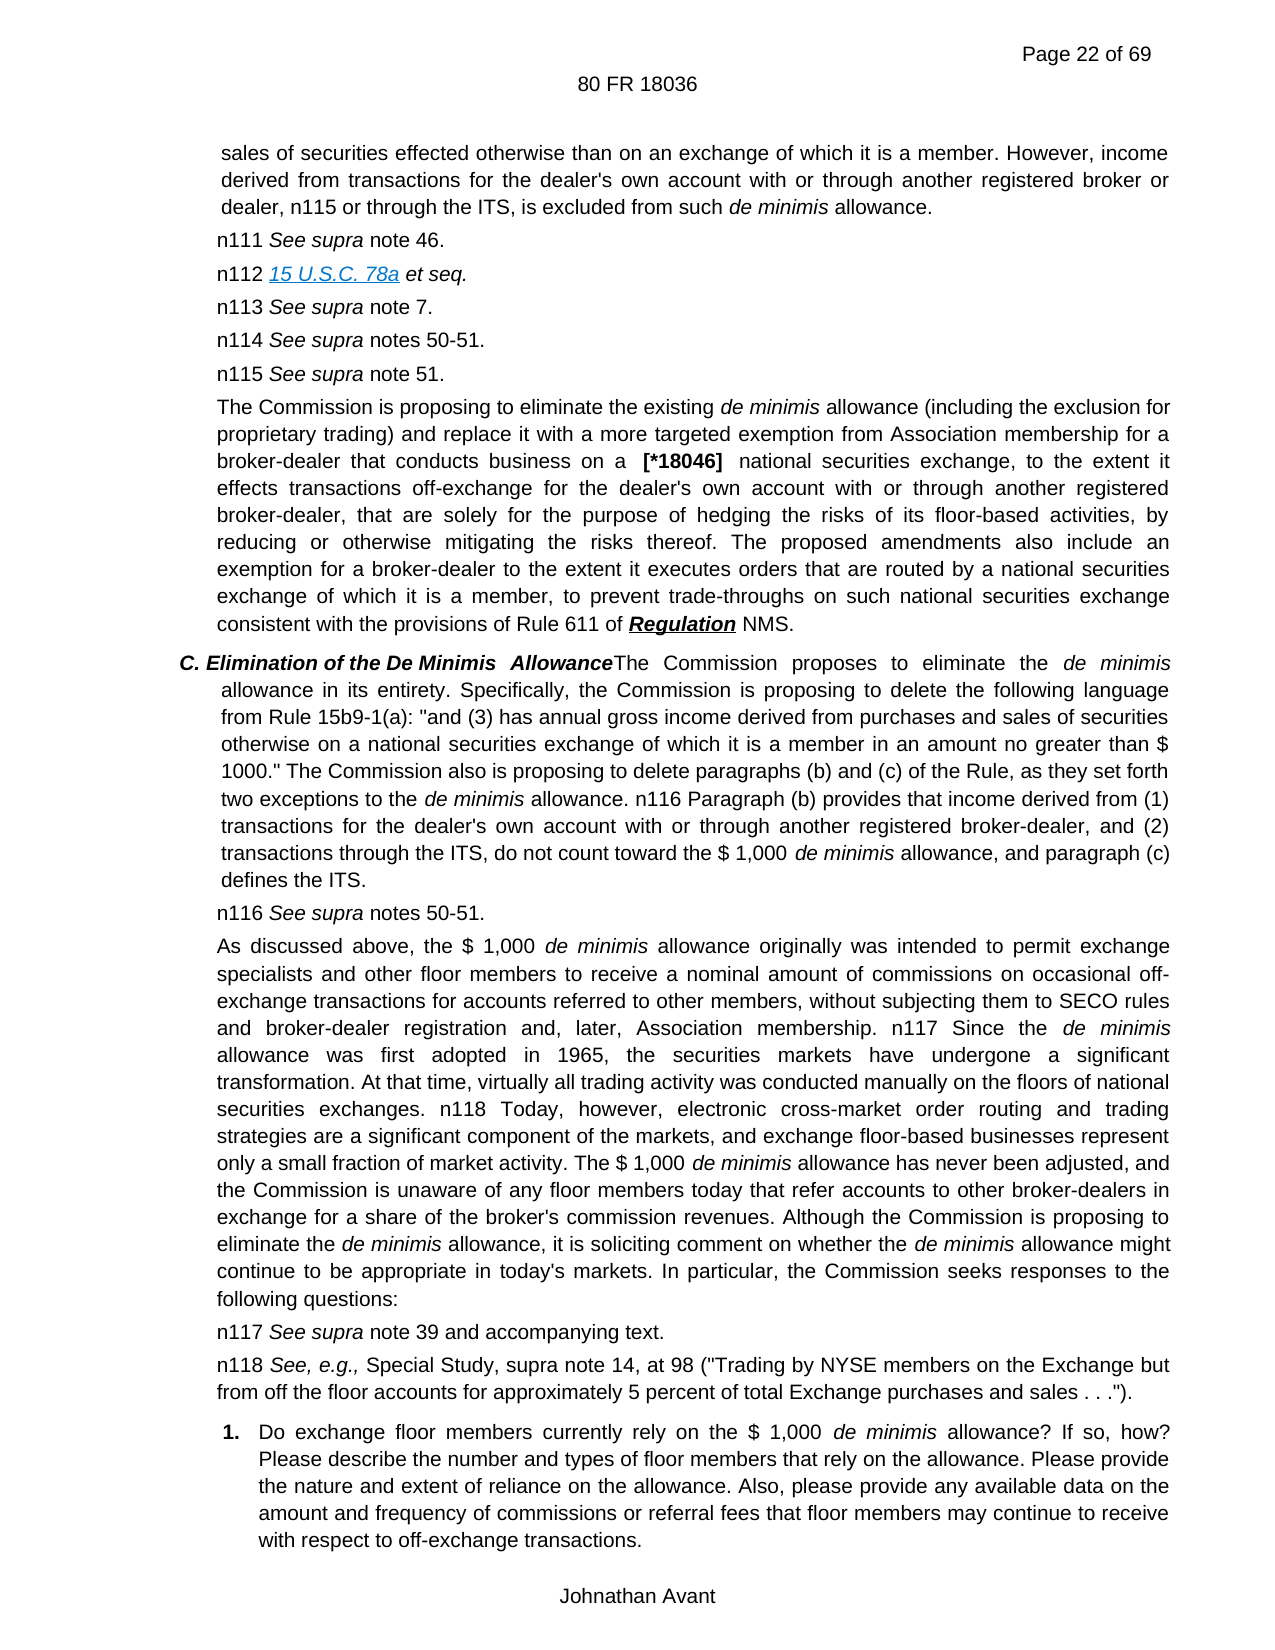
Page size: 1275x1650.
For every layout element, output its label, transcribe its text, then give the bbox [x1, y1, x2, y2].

text n112 15 U.S.C. 78a et seq. [217, 258, 1171, 285]
text n117 See supra note 39 and accompanying text. [217, 1317, 1171, 1344]
text n115 See supra note 51. [217, 358, 1171, 385]
text n114 See supra notes 50-51. [217, 325, 1171, 352]
list Do exchange floor members currently rely on the $ 1,000 de minimis allowance? If so, how? Please describe the number and types of floor members that rely on the allowance. Please provide the nature and extent of reliance on the allowance. Also, please provide any available data on the amount and frequency of commissions or referral fees that floor members may continue to receive with respect to off-exchange transactions. [217, 1417, 1171, 1552]
text n118 See, e.g., Special Study, supra note 14, at 98 ("Trading by NYSE members on the Exchange but from off the floor accounts for approximately 5 percent of total Exchange purchases and sales . . ."). [217, 1350, 1171, 1404]
text n111 See supra note 46. [217, 225, 1171, 252]
text As discussed above, the $ 1,000 de minimis allowance originally was intended to permit exchange specialists and other floor members to receive a nominal amount of commissions on occasional off-exchange transactions for accounts referred to other members, without subjecting them to SECO rules and broker-dealer registration and, later, Association membership. n117 Since the de minimis allowance was first adopted in 1965, the securities markets have undergone a significant transformation. At that time, virtually all trading activity was conducted manually on the floors of national securities exchanges. n118 Today, however, electronic cross-market order routing and trading strategies are a significant component of the markets, and exchange floor-based businesses represent only a small fraction of market activity. The $ 1,000 de minimis allowance has never been adjusted, and the Commission is unaware of any floor members today that refer accounts to other broker-dealers in exchange for a share of the broker's commission revenues. Although the Commission is proposing to eliminate the de minimis allowance, it is soliciting comment on whether the de minimis allowance might continue to be appropriate in today's markets. In particular, the Commission seeks responses to the following questions: [217, 931, 1171, 1310]
text The Commission is proposing to eliminate the existing de minimis allowance (including the exclusion for proprietary trading) and replace it with a more targeted exemption from Association membership for a broker-dealer that conducts business on a [*18046] national securities exchange, to the extent it effects transactions off-exchange for the dealer's own account with or through another registered broker-dealer, that are solely for the purpose of hedging the risks of its floor-based activities, by reducing or otherwise mitigating the risks thereof. The proposed amendments also include an exemption for a broker-dealer to the extent it executes orders that are routed by a national securities exchange of which it is a member, to prevent trade-throughs on such national securities exchange consistent with the provisions of Rule 611 of Regulation NMS. [217, 392, 1171, 635]
text n116 See supra notes 50-51. [217, 898, 1171, 925]
list is AllowanceThe Commission proposes to eliminate the de minimis allowance in its entirety. Specifically, the Commission is proposing to delete the following language from Rule 15b9-1(a): "and (3) has annual gross income derived from purchases and sales of securities otherwise on a national securities exchange of which it is a member in an amount no greater than $ 1000." The Commission also is proposing to delete paragraphs (b) and (c) of the Rule, as they set forth two exceptions to the de minimis allowance. n116 Paragraph (b) provides that income derived from (1) transactions for the dealer's own account with or through another registered broker-dealer, and (2) transactions through the ITS, do not count toward the $ 1,000 de minimis allowance, and paragraph (c) defines the ITS. [179, 648, 1171, 892]
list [179, 137, 1171, 219]
text n113 See supra note 7. [217, 292, 1171, 319]
